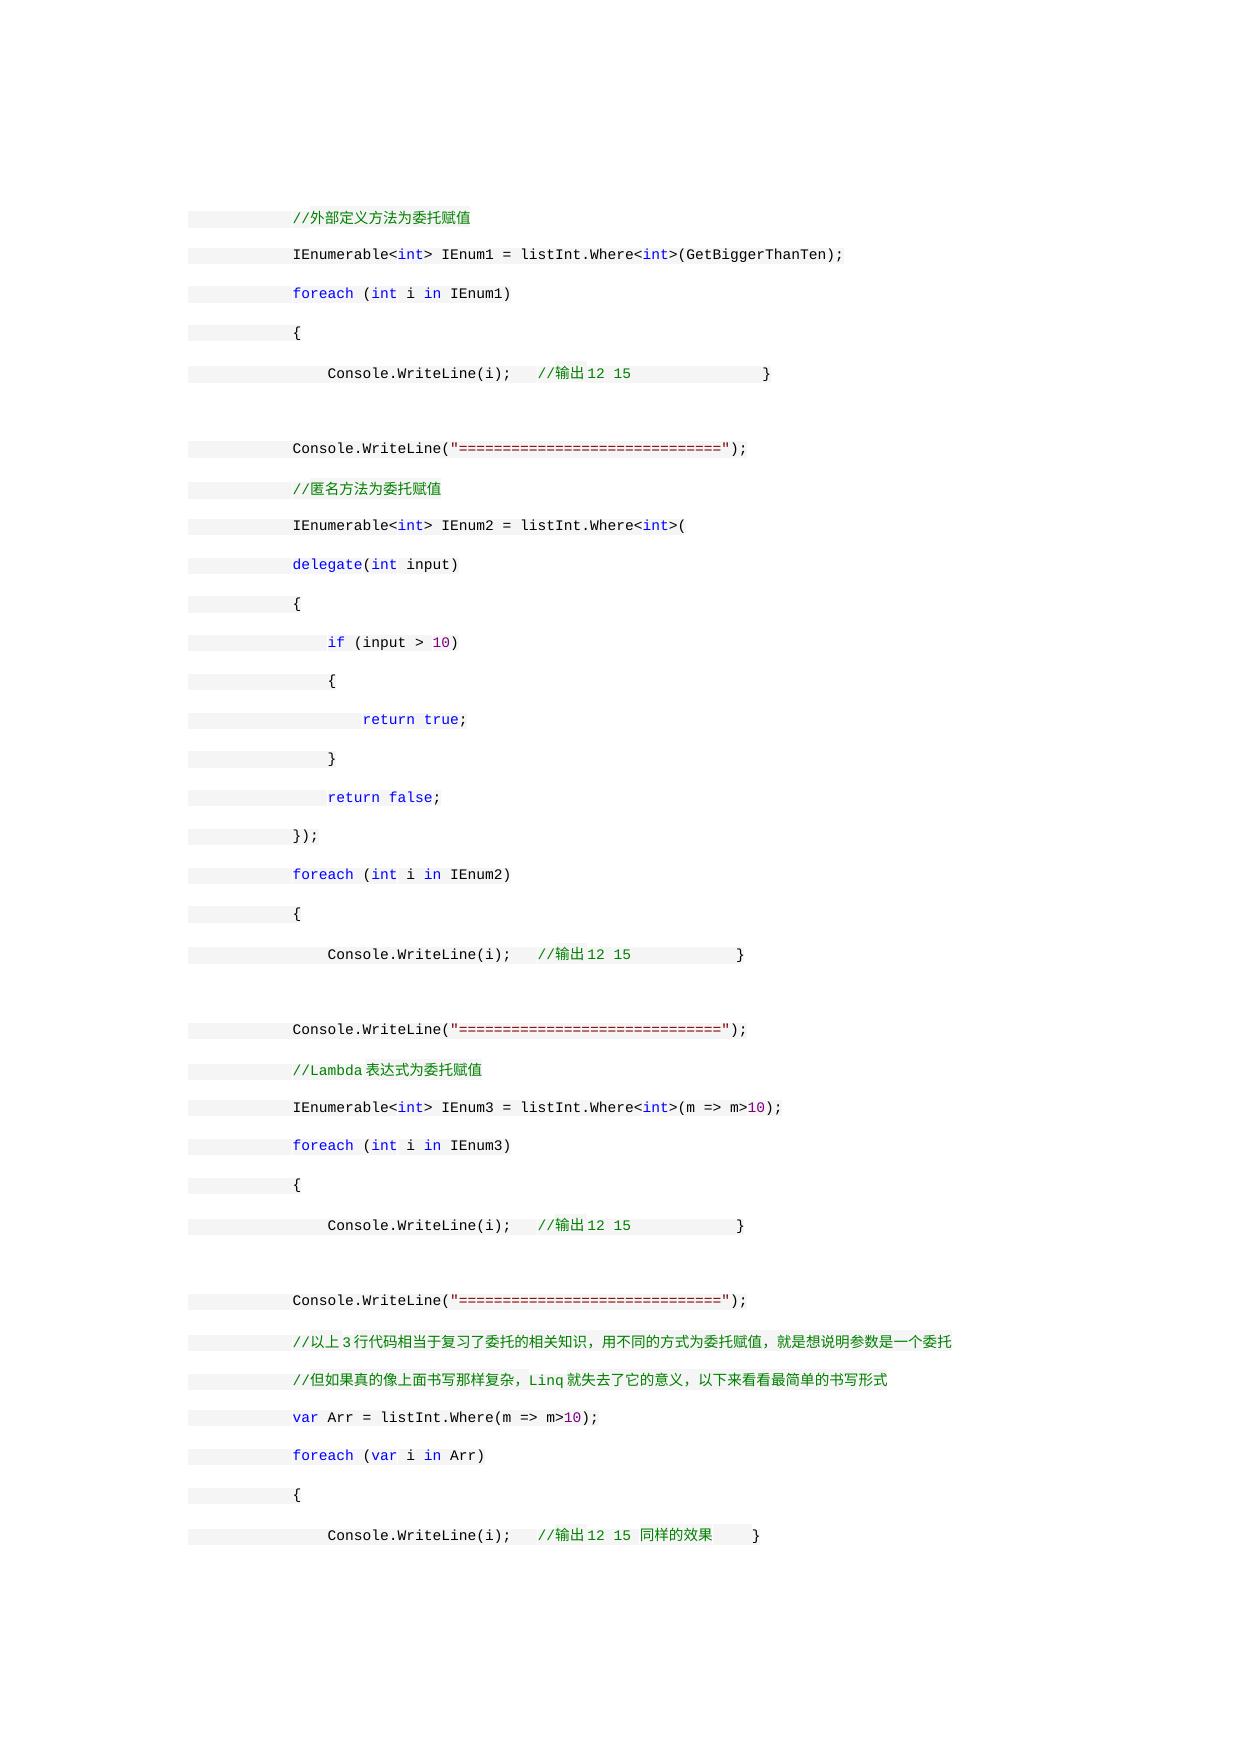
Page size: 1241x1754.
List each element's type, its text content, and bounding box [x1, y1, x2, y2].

text //匿名方法为委托赋值 [187, 472, 1053, 504]
text return true; [187, 704, 1053, 737]
text //Lambda表达式为委托赋值 [187, 1053, 1053, 1086]
text Console.WriteLine(i); //输出12 15 同样的效果 } [187, 1518, 1053, 1551]
text //但如果真的像上面书写那样复杂，Linq就失去了它的意义，以下来看看最简单的书写形式 [187, 1363, 1053, 1396]
text delegate(int input) [187, 549, 1053, 582]
text foreach (int i in IEnum3) [187, 1131, 1053, 1163]
text //外部定义方法为委托赋值 [187, 201, 1053, 233]
text if (input > 10) [187, 627, 1053, 659]
text Console.WriteLine(i); //输出12 15 } [187, 937, 1053, 969]
text Console.WriteLine("=============================="); [187, 1014, 1053, 1047]
text return false; [187, 782, 1053, 814]
text Console.WriteLine(i); //输出12 15 } [187, 356, 1053, 388]
text IEnumerable<int> IEnum1 = listInt.Where<int>(GetBiggerThanTen); [187, 239, 1053, 272]
text foreach (var i in Arr) [187, 1441, 1053, 1473]
text foreach (int i in IEnum1) [187, 278, 1053, 311]
text { [187, 666, 1053, 698]
text var Arr = listInt.Where(m => m>10); [187, 1402, 1053, 1434]
text //以上3行代码相当于复习了委托的相关知识，用不同的方式为委托赋值，就是想说明参数是一个委托 [187, 1324, 1053, 1357]
text { [187, 1169, 1053, 1202]
text { [187, 588, 1053, 621]
text foreach (int i in IEnum2) [187, 859, 1053, 892]
text { [187, 317, 1053, 349]
text }); [187, 821, 1053, 853]
text { [187, 1479, 1053, 1512]
text Console.WriteLine("=============================="); [187, 1286, 1053, 1318]
text IEnumerable<int> IEnum2 = listInt.Where<int>( [187, 511, 1053, 543]
text { [187, 898, 1053, 931]
text Console.WriteLine(i); //输出12 15 } [187, 1208, 1053, 1241]
text } [187, 743, 1053, 776]
text Console.WriteLine("=============================="); [187, 433, 1053, 466]
text IEnumerable<int> IEnum3 = listInt.Where<int>(m => m>10); [187, 1092, 1053, 1124]
